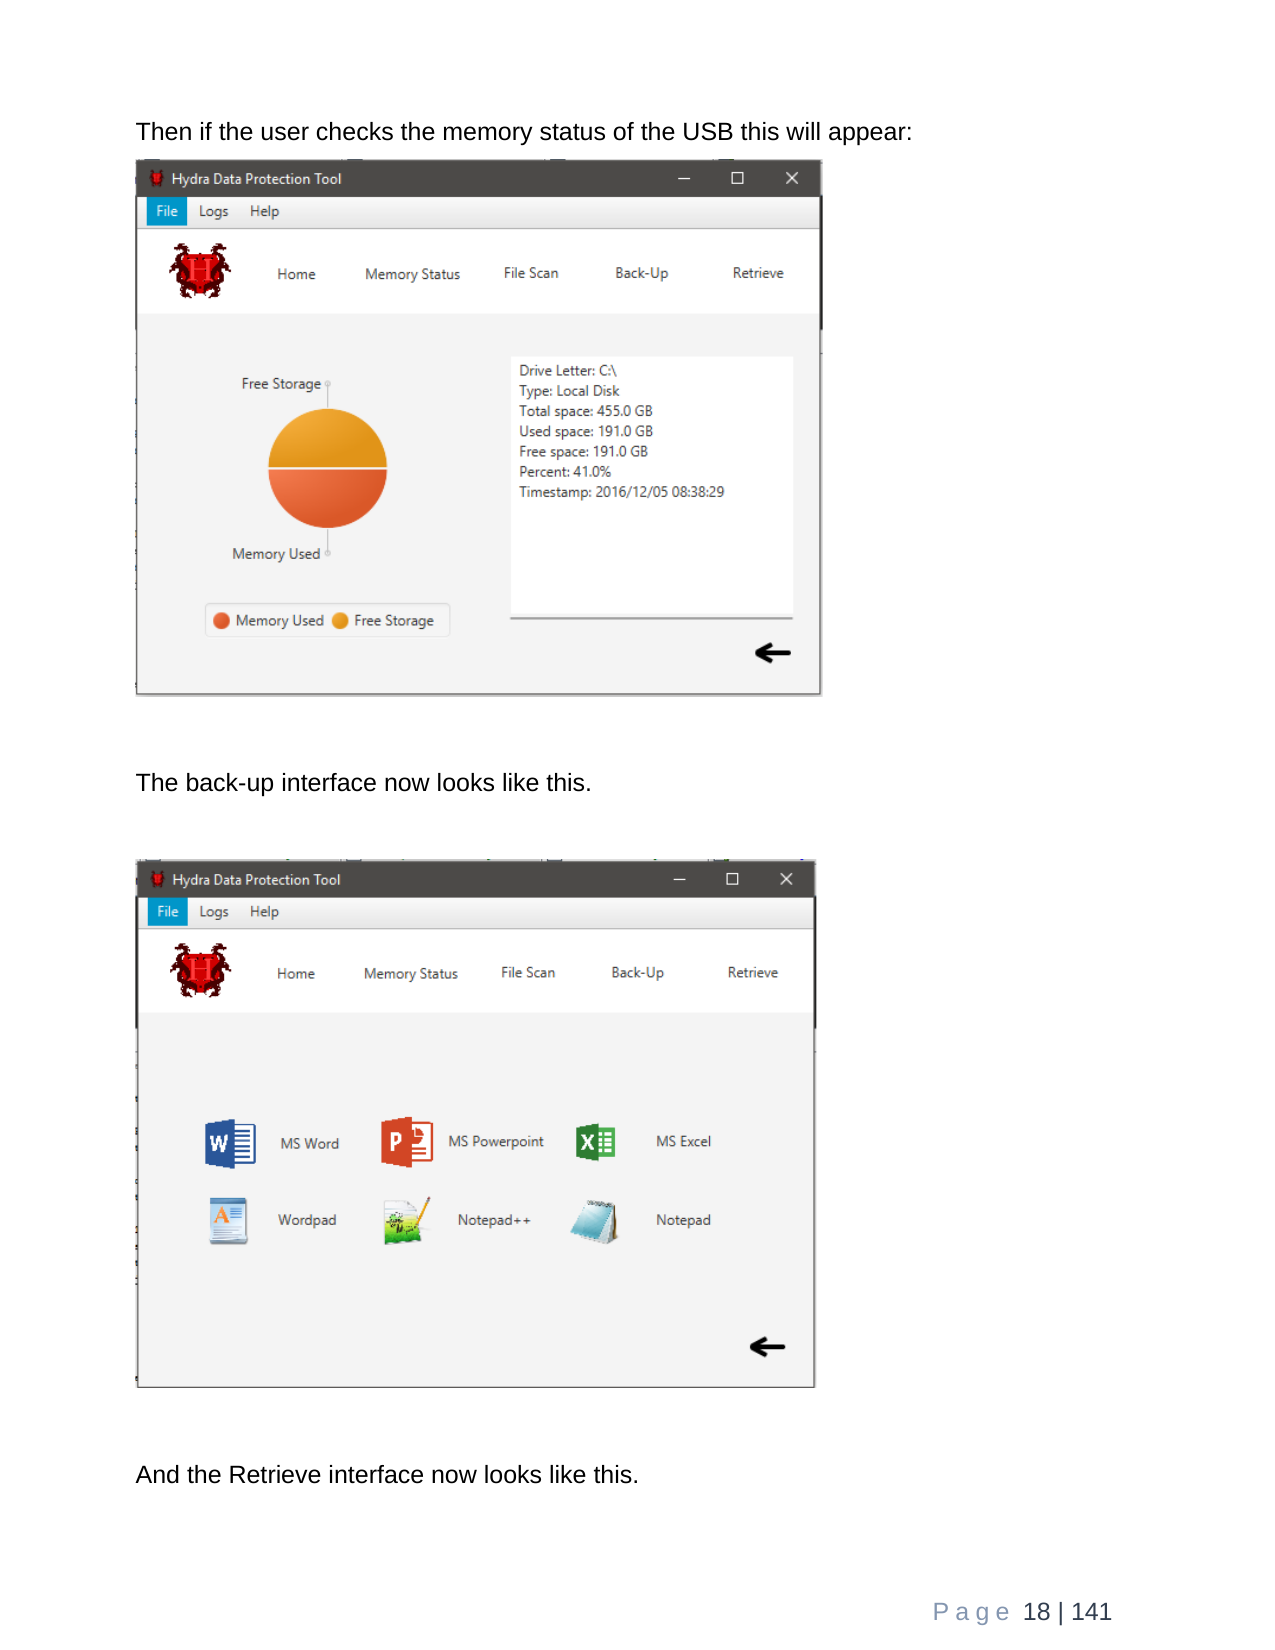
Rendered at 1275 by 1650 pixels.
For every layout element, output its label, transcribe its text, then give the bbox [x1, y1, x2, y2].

text Then if the user checks the memory status of the USB this will appear: [135, 117, 1139, 145]
text The back-up interface now looks like this. [135, 768, 1139, 797]
picture [135, 159, 823, 697]
picture [135, 859, 817, 1388]
text And the Retrieve interface now looks like this. [135, 1459, 1139, 1488]
